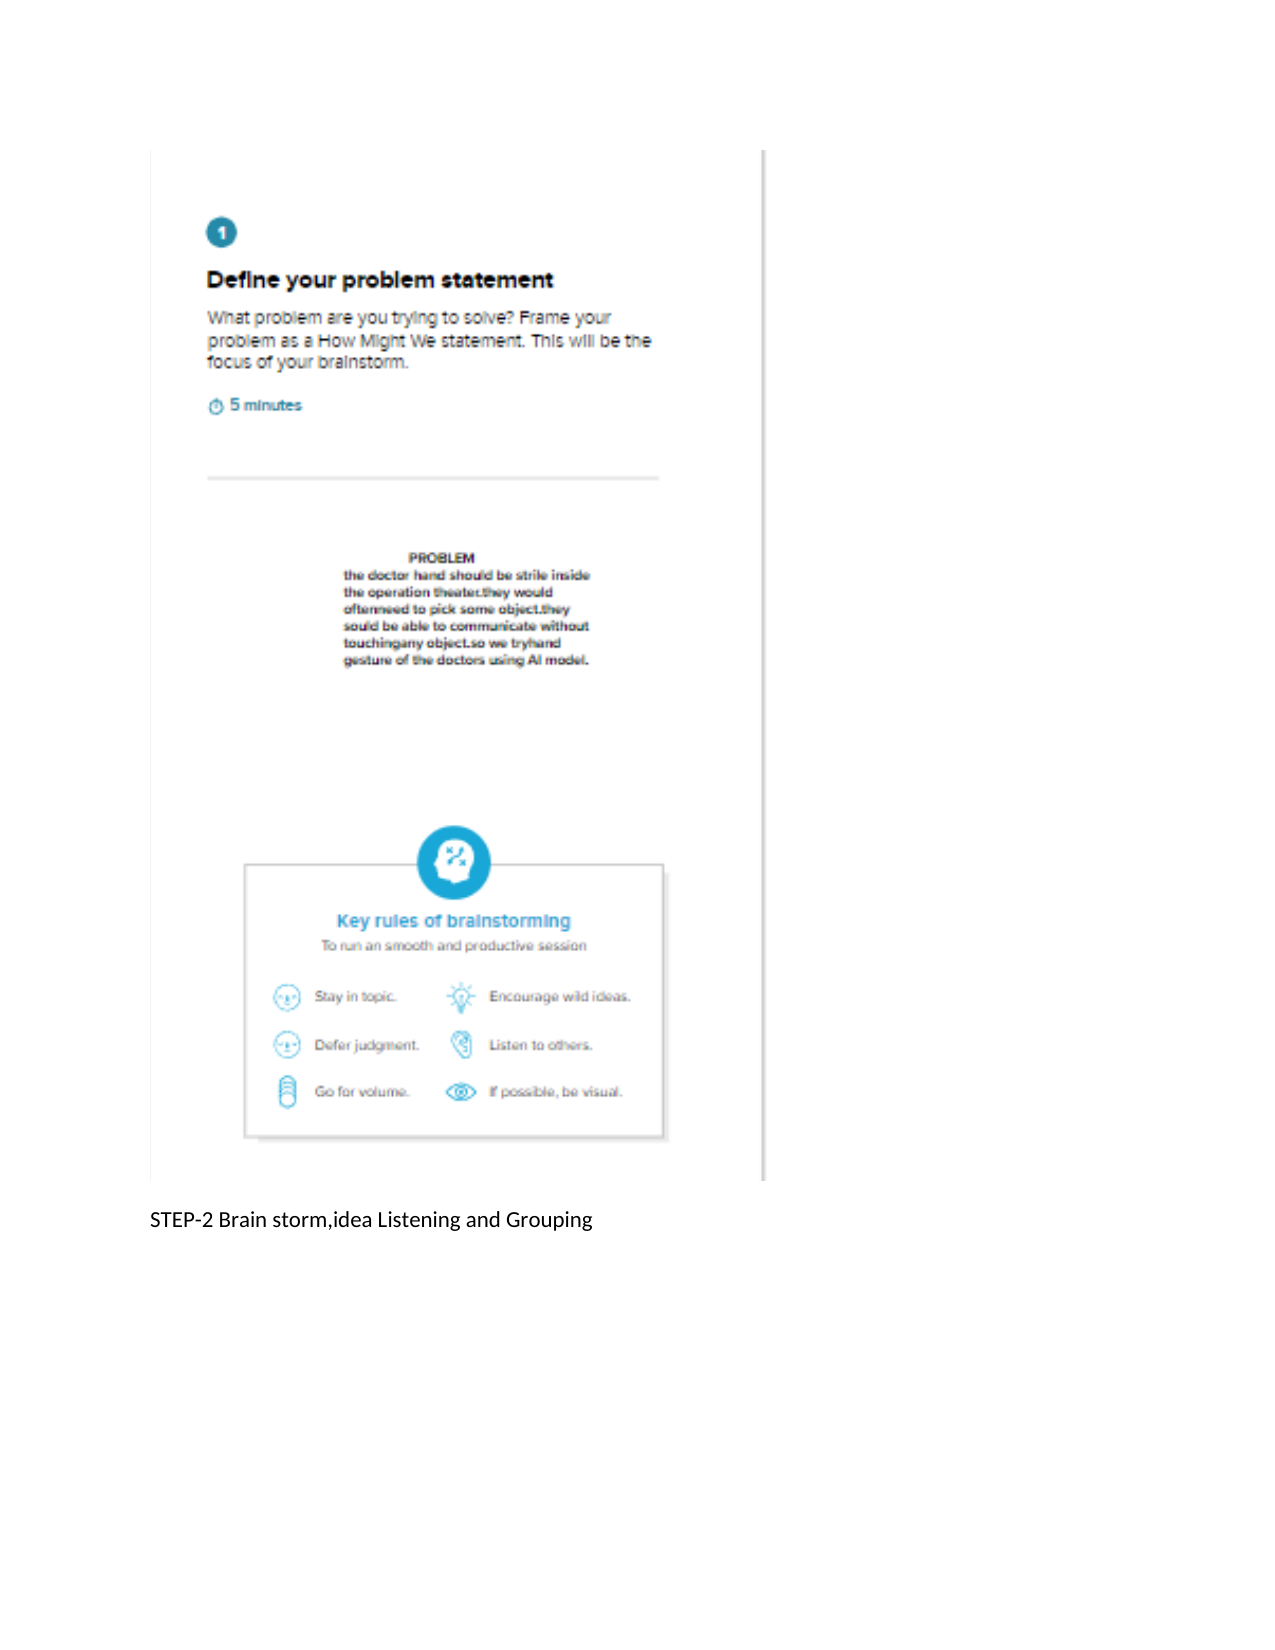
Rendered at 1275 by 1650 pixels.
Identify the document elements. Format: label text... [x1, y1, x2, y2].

picture [150, 150, 769, 1181]
text STEP-2 Brain storm,idea Listening and Grouping [150, 1205, 1125, 1233]
